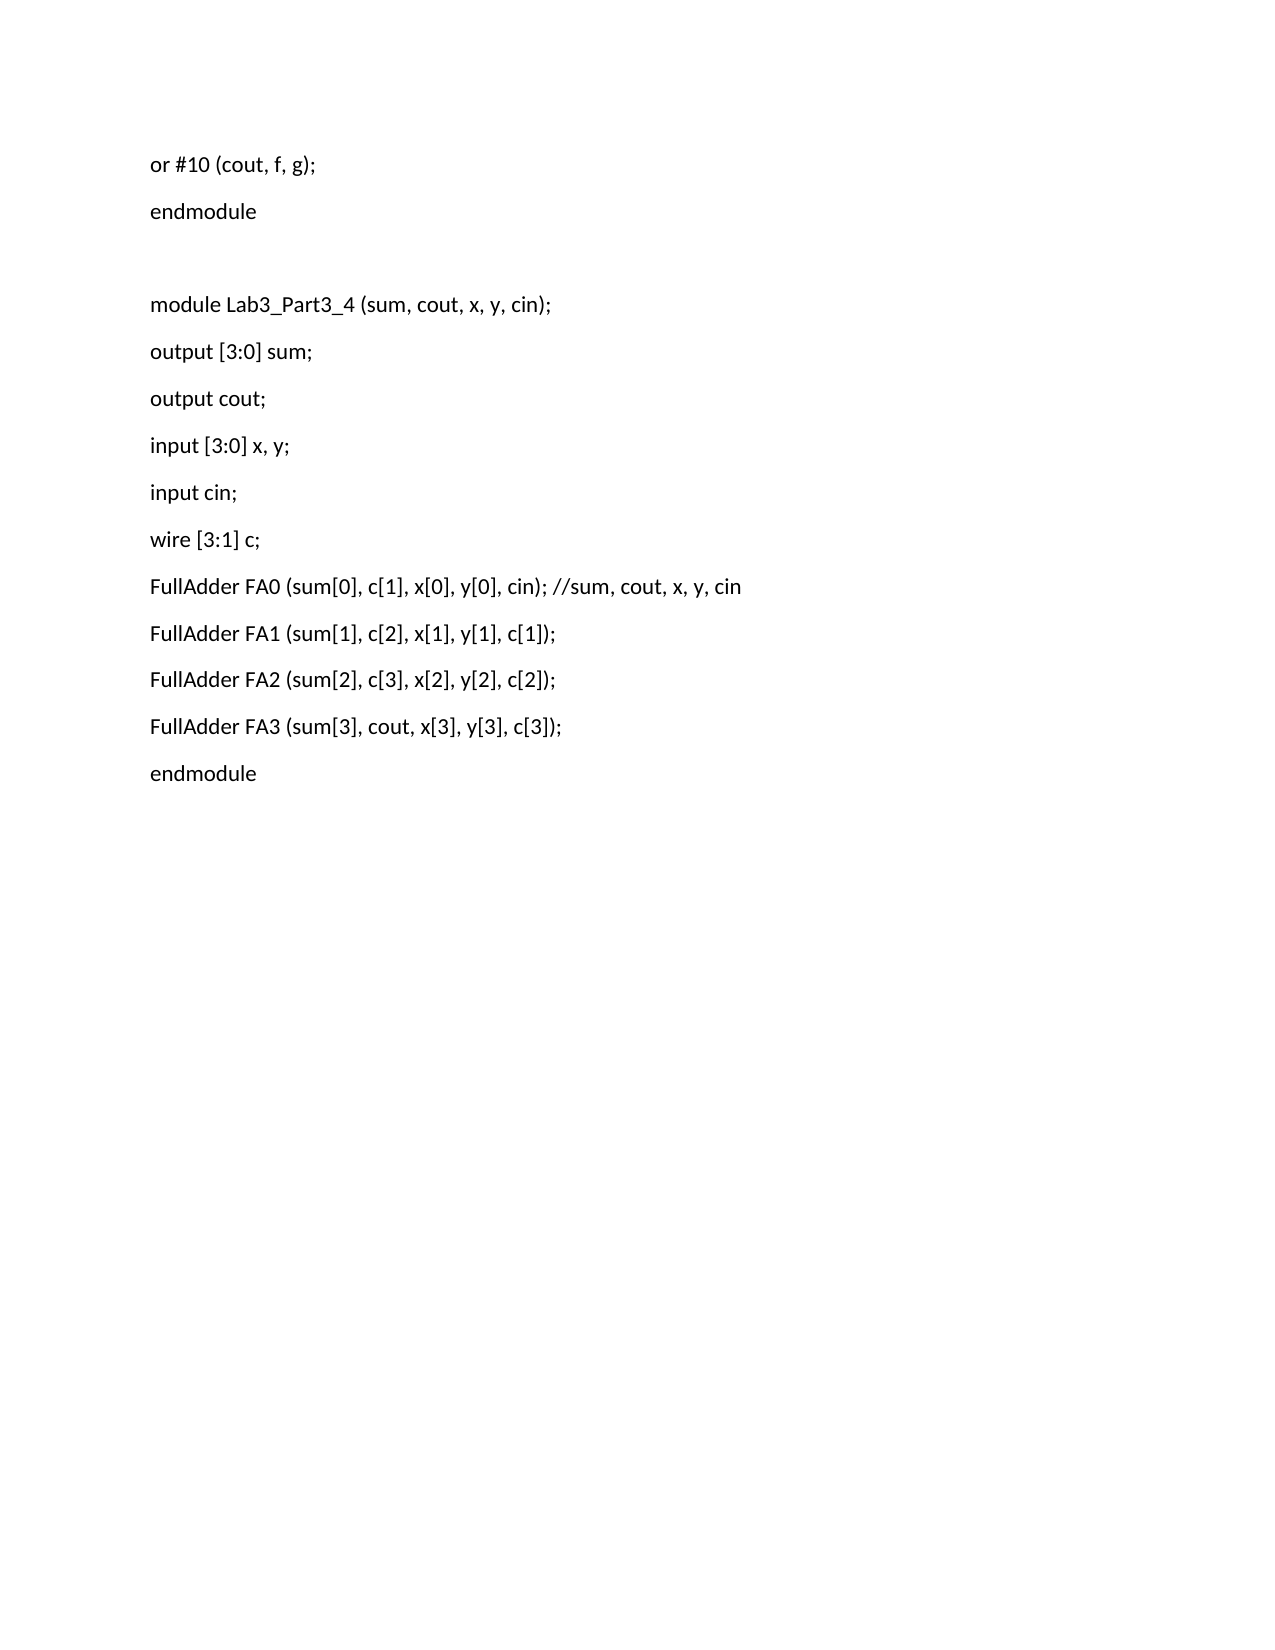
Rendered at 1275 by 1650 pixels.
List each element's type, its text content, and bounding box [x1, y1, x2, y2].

text wire [3:1] c; [150, 525, 1125, 553]
text FullAdder FA3 (sum[3], cout, x[3], y[3], c[3]); [150, 712, 1125, 741]
text endmodule [150, 759, 1125, 787]
text input [3:0] x, y; [150, 431, 1125, 459]
text output [3:0] sum; [150, 337, 1125, 366]
text endmodule [150, 197, 1125, 225]
text output cout; [150, 384, 1125, 412]
text or #10 (cout, f, g); [150, 150, 1125, 178]
text FullAdder FA1 (sum[1], c[2], x[1], y[1], c[1]); [150, 619, 1125, 647]
text input cin; [150, 478, 1125, 506]
text FullAdder FA2 (sum[2], c[3], x[2], y[2], c[2]); [150, 666, 1125, 694]
text FullAdder FA0 (sum[0], c[1], x[0], y[0], cin); //sum, cout, x, y, cin [150, 572, 1125, 600]
text module Lab3_Part3_4 (sum, cout, x, y, cin); [150, 291, 1125, 319]
